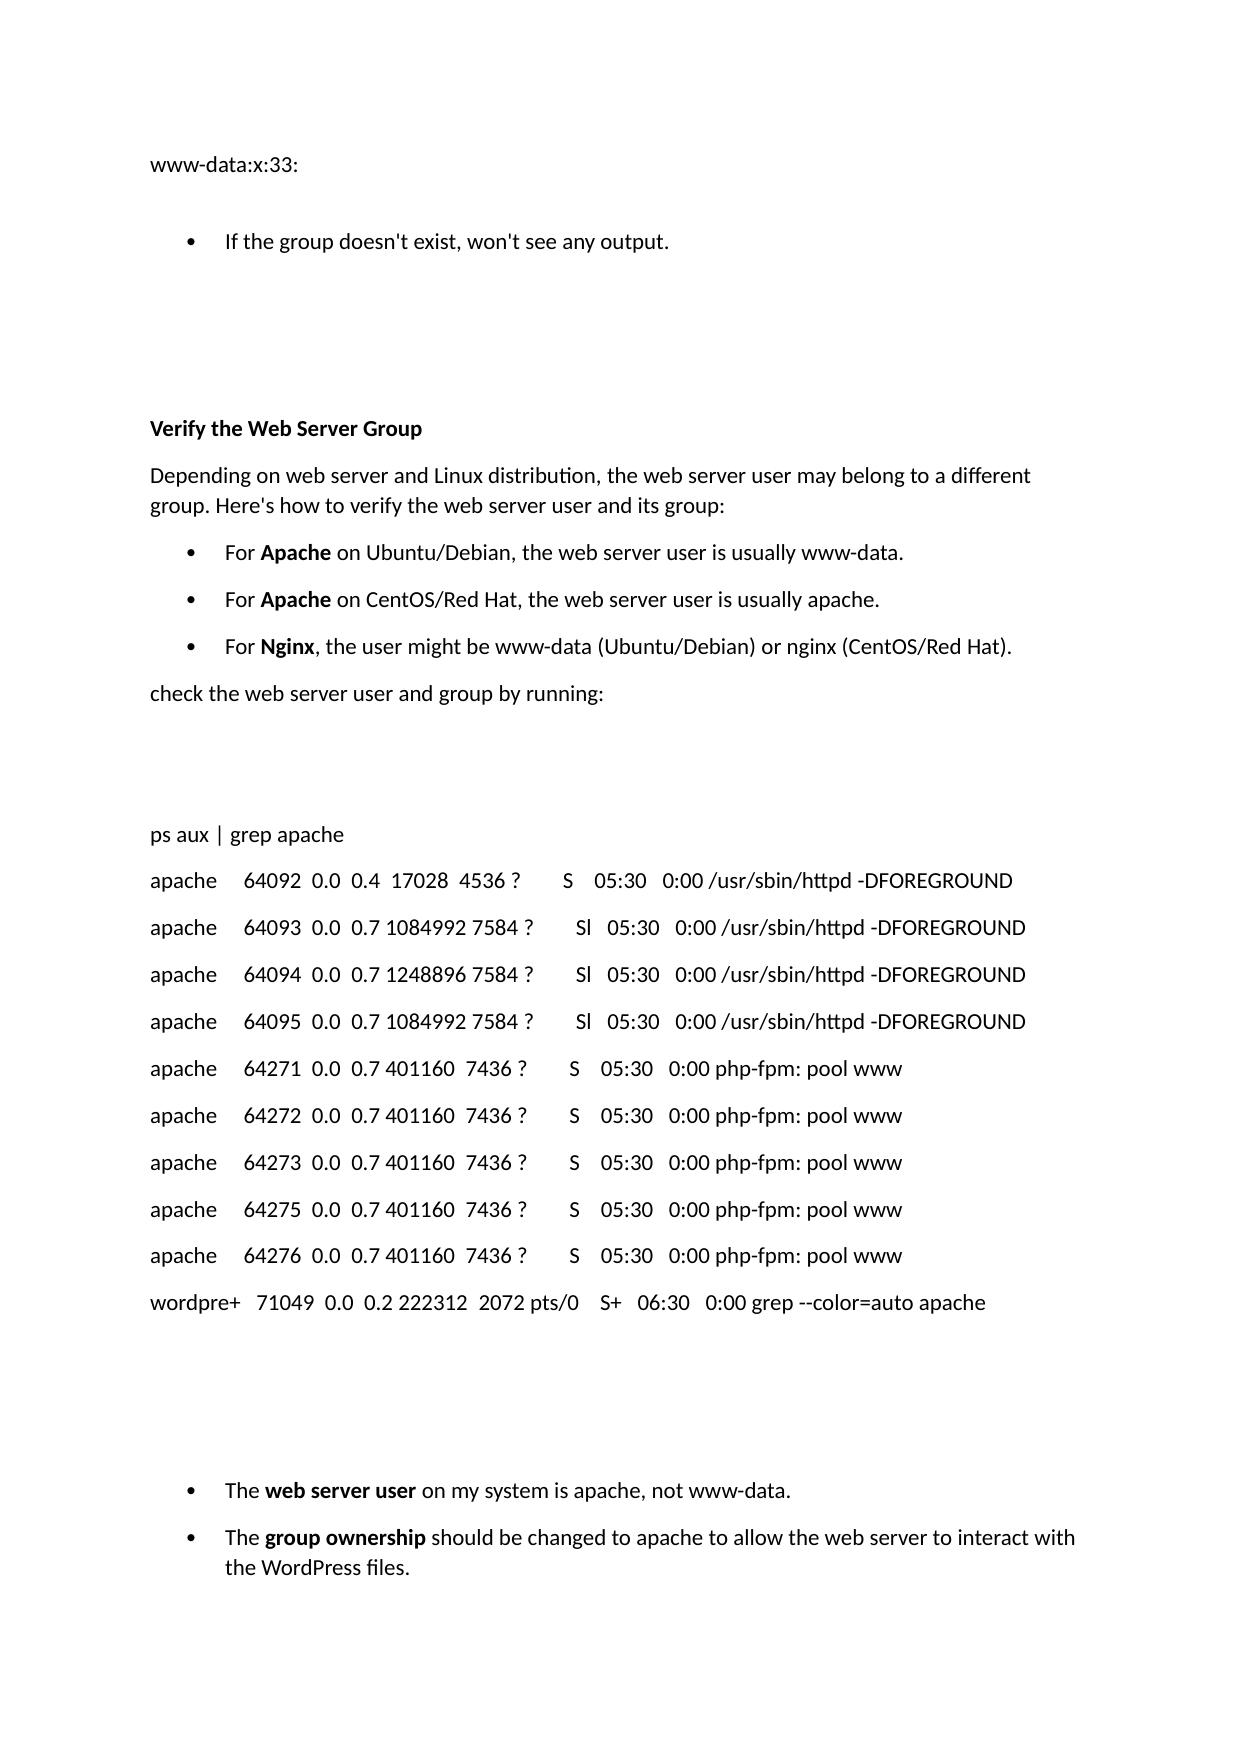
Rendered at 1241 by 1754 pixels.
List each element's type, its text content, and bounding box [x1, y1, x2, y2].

text wordpre+ 71049 0.0 0.2 222312 2072 pts/0 S+ 06:30 0:00 grep --color=auto apache [150, 1288, 1090, 1317]
text apache 64271 0.0 0.7 401160 7436 ? S 05:30 0:00 php-fpm: pool www [150, 1054, 1090, 1082]
text ps aux | grep apache [150, 820, 1090, 848]
list The group ownership should be changed to apache to allow the web server to interact with the WordPress files. [187, 1523, 1090, 1581]
list For Nginx, the user might be www-data (Ubuntu/Debian) or nginx (CentOS/Red Hat). [187, 632, 1090, 660]
text apache 64092 0.0 0.4 17028 4536 ? S 05:30 0:00 /usr/sbin/httpd -DFOREGROUND [150, 867, 1090, 895]
text apache 64095 0.0 0.7 1084992 7584 ? Sl 05:30 0:00 /usr/sbin/httpd -DFOREGROUND [150, 1007, 1090, 1035]
list If the group doesn't exist, won't see any output. [187, 227, 1090, 255]
text apache 64272 0.0 0.7 401160 7436 ? S 05:30 0:00 php-fpm: pool www [150, 1101, 1090, 1129]
text apache 64093 0.0 0.7 1084992 7584 ? Sl 05:30 0:00 /usr/sbin/httpd -DFOREGROUND [150, 913, 1090, 942]
text check the web server user and group by running: [150, 679, 1090, 707]
text www-data:x:33: [150, 150, 1090, 208]
list The web server user on my system is apache, not www-data. [187, 1476, 1090, 1504]
text apache 64276 0.0 0.7 401160 7436 ? S 05:30 0:00 php-fpm: pool www [150, 1242, 1090, 1270]
text apache 64275 0.0 0.7 401160 7436 ? S 05:30 0:00 php-fpm: pool www [150, 1195, 1090, 1223]
list For Apache on CentOS/Red Hat, the web server user is usually apache. [187, 585, 1090, 613]
text apache 64273 0.0 0.7 401160 7436 ? S 05:30 0:00 php-fpm: pool www [150, 1148, 1090, 1176]
text Depending on web server and Linux distribution, the web server user may belong to a different group. Here's how to verify the web server user and its group: [150, 461, 1090, 520]
list For Apache on Ubuntu/Debian, the web server user is usually www-data. [187, 538, 1090, 567]
text Verify the Web Server Group [150, 414, 1090, 443]
text apache 64094 0.0 0.7 1248896 7584 ? Sl 05:30 0:00 /usr/sbin/httpd -DFOREGROUND [150, 960, 1090, 988]
